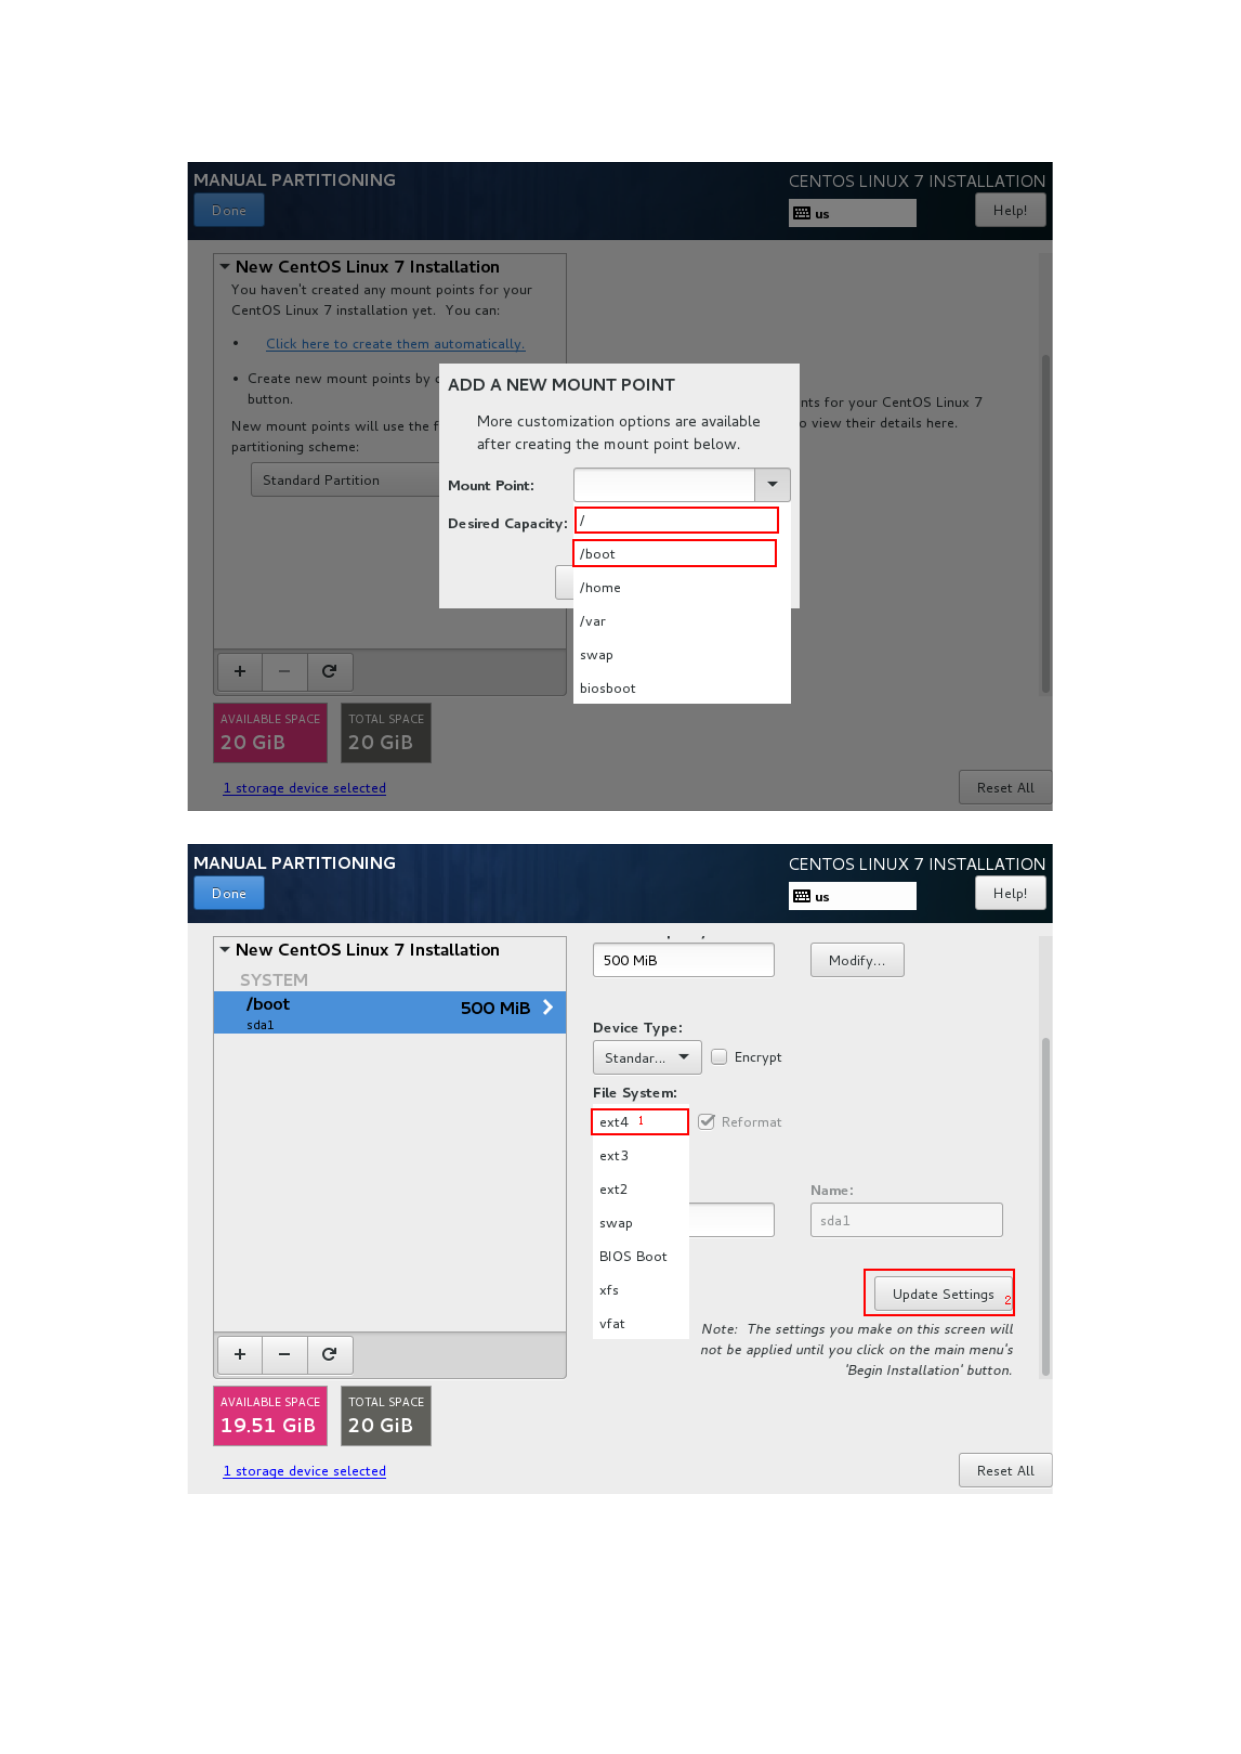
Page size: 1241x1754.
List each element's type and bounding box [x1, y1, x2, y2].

picture [187, 162, 1053, 811]
picture [187, 844, 1053, 1494]
